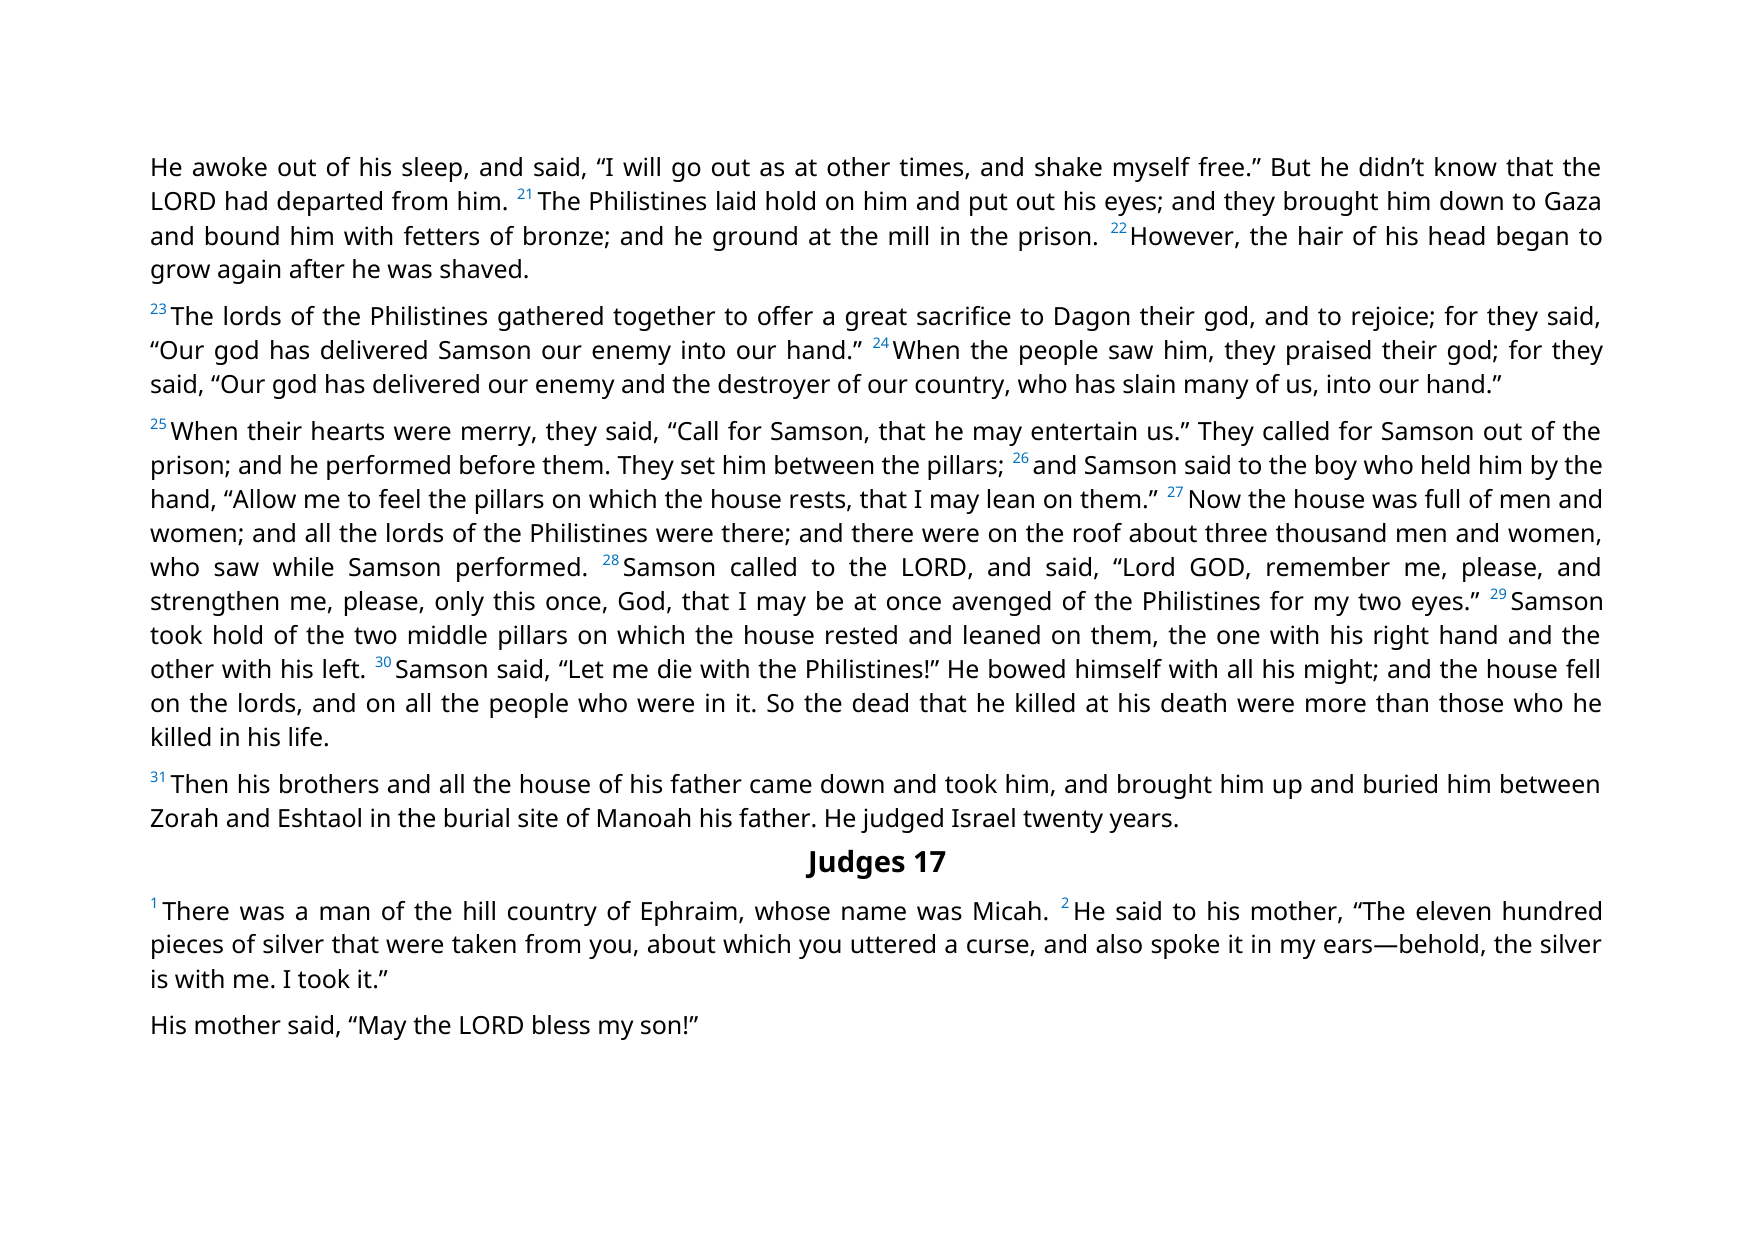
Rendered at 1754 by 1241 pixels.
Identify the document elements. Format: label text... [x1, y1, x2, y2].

text Judges 17 [150, 841, 1604, 881]
text 25 When their hearts were merry, they said, “Call for Samson, that he may entertain us.” They called for Samson out of the prison; and he performed before them. They set him between the pillars; 26 and Samson said to the boy who held him by the hand, “Allow me to feel the pillars on which the house rests, that I may lean on them.” 27 Now the house was full of men and women; and all the lords of the Philistines were there; and there were on the roof about three thousand men and women, who saw while Samson performed. 28 Samson called to the LORD, and said, “Lord GOD, remember me, please, and strengthen me, please, only this once, God, that I may be at once avenged of the Philistines for my two eyes.” 29 Samson took hold of the two middle pillars on which the house rested and leaned on them, the one with his right hand and the other with his left. 30 Samson said, “Let me die with the Philistines!” He bowed himself with all his might; and the house fell on the lords, and on all the people who were in it. So the dead that he killed at his death were more than those who he killed in his life. [150, 413, 1604, 754]
text 31 Then his brothers and all the house of his father came down and took him, and brought him up and buried him between Zorah and Eshtaol in the burial site of Manoah his father. He judged Israel twenty years. [150, 767, 1604, 835]
text He awoke out of his sleep, and said, “I will go out as at other times, and shake myself free.” But he didn’t know that the LORD had departed from him. 21 The Philistines laid hold on him and put out his eyes; and they brought him down to Gaza and bound him with fetters of bronze; and he ground at the mill in the prison. 22 However, the hair of his head began to grow again after he was shaved. [150, 150, 1604, 286]
text 1 There was a man of the hill country of Ephraim, whose name was Micah. 2 He said to his mother, “The eleven hundred pieces of silver that were taken from you, about which you uttered a curse, and also spoke it in my ears—behold, the silver is with me. I took it.” [150, 893, 1604, 995]
text His mother said, “May the LORD bless my son!” [150, 1008, 1604, 1042]
text 23 The lords of the Philistines gathered together to offer a great sacrifice to Dagon their god, and to rejoice; for they said, “Our god has delivered Samson our enemy into our hand.” 24 When the people saw him, they praised their god; for they said, “Our god has delivered our enemy and the destroyer of our country, who has slain many of us, into our hand.” [150, 299, 1604, 401]
